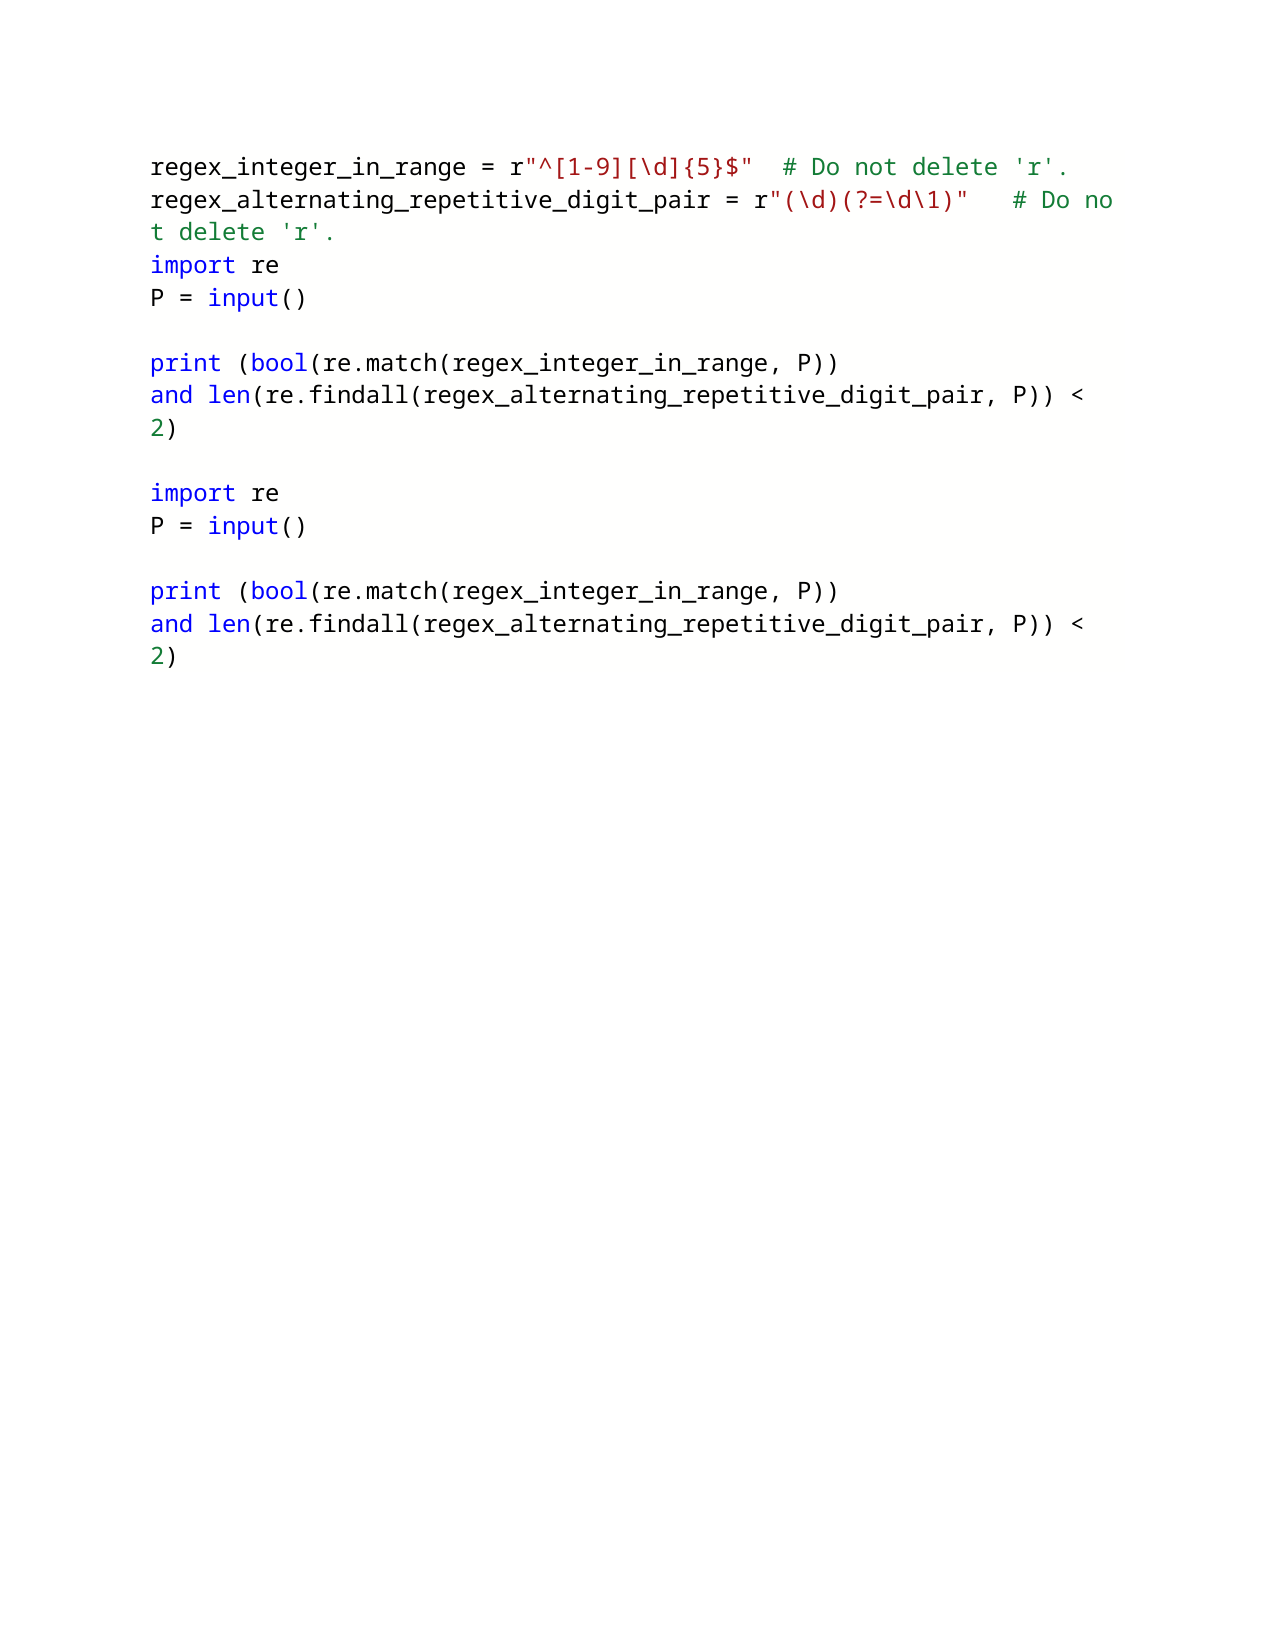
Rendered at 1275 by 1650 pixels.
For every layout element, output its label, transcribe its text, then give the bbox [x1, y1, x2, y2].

text import re [150, 248, 1125, 280]
text P = input() [150, 509, 1125, 541]
text regex_alternating_repetitive_digit_pair = r"(\d)(?=\d\1)" # Do not delete 'r'. [150, 183, 1125, 248]
text import re [150, 476, 1125, 509]
text and len(re.findall(regex_alternating_repetitive_digit_pair, P)) < 2) [150, 378, 1125, 443]
text print (bool(re.match(regex_integer_in_range, P)) [150, 346, 1125, 378]
text regex_integer_in_range = r"^[1-9][\d]{5}$" # Do not delete 'r'. [150, 150, 1125, 183]
text P = input() [150, 280, 1125, 313]
text and len(re.findall(regex_alternating_repetitive_digit_pair, P)) < 2) [150, 606, 1125, 672]
text print (bool(re.match(regex_integer_in_range, P)) [150, 574, 1125, 606]
